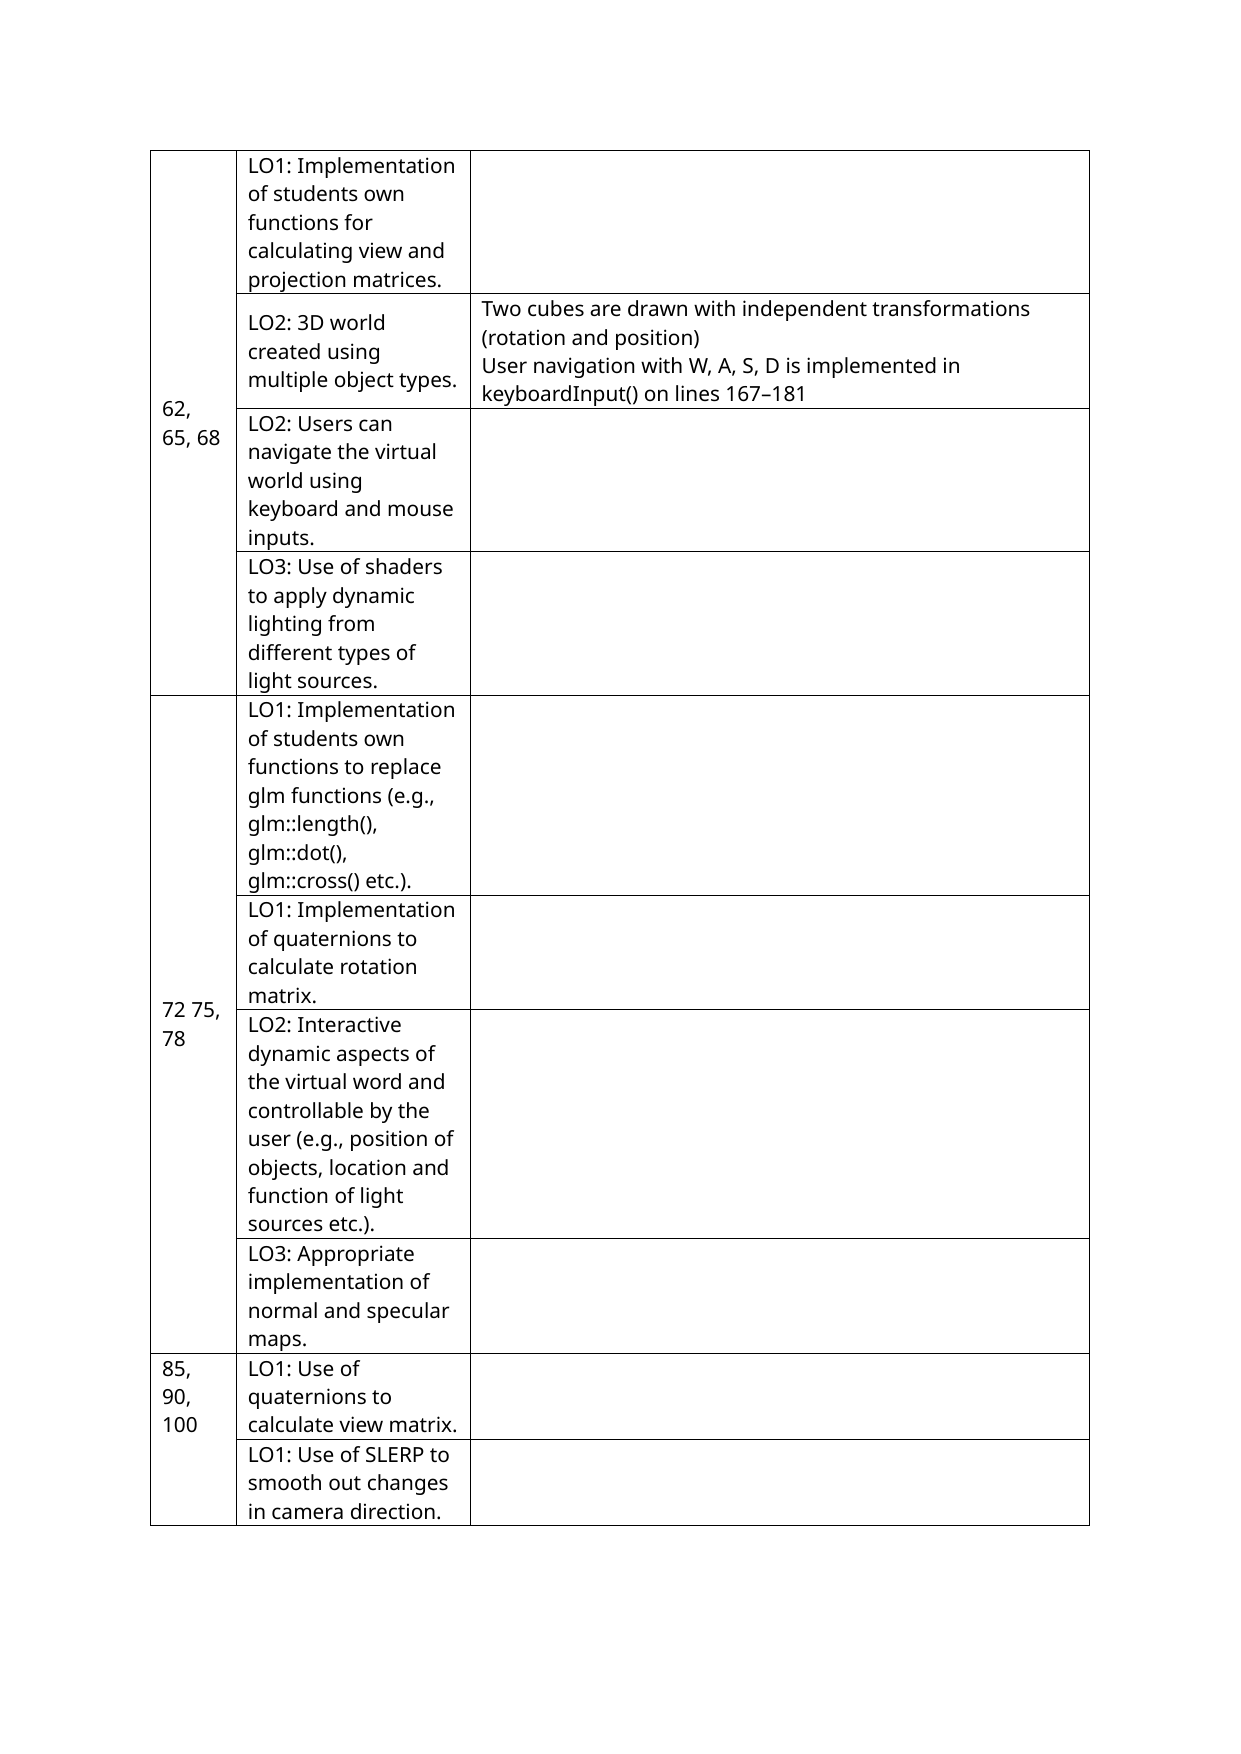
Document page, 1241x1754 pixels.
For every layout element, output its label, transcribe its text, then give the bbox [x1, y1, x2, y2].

table_cell [471, 409, 1089, 551]
table_cell [471, 1239, 1089, 1353]
table_cell [471, 1440, 1089, 1525]
table_cell LO2: Users can navigate the virtual world using keyboard and mouse inputs. [237, 409, 470, 551]
table_cell [471, 151, 1089, 293]
table_cell LO3: Use of shaders to apply dynamic lighting from different types of light sources. [237, 552, 470, 694]
table_cell LO1: Use of SLERP to smooth out changes in camera direction. [237, 1440, 470, 1525]
table_cell [471, 896, 1089, 1009]
table_cell LO2: 3D world created using multiple object types. [237, 294, 470, 408]
table_cell LO1: Implementation of students own functions for calculating view and projection matrices. [237, 151, 470, 293]
table_cell LO2: Interactive dynamic aspects of the virtual word and controllable by the user (e.g., position of objects, location and function of light sources etc.). [237, 1010, 470, 1238]
table_cell Two cubes are drawn with independent transformations (rotation and position) User navigation with W, A, S, D is implemented in keyboardInput() on lines 167–181 [471, 294, 1089, 408]
table_cell LO3: Appropriate implementation of normal and specular maps. [237, 1239, 470, 1353]
table_cell [471, 696, 1089, 894]
table_cell LO1: Implementation of quaternions to calculate rotation matrix. [237, 896, 470, 1009]
table_cell [471, 1354, 1089, 1439]
table_cell LO1: Use of quaternions to calculate view matrix. [237, 1354, 470, 1439]
table_cell [471, 552, 1089, 694]
table_cell 72 75, 78 [151, 696, 236, 1353]
table_cell 85, 90, 100 [151, 1354, 236, 1525]
table_cell 62, 65, 68 [151, 151, 236, 694]
table_cell [471, 1010, 1089, 1238]
table_cell LO1: Implementation of students own functions to replace glm functions (e.g., glm::length(), glm::dot(), glm::cross() etc.). [237, 696, 470, 894]
